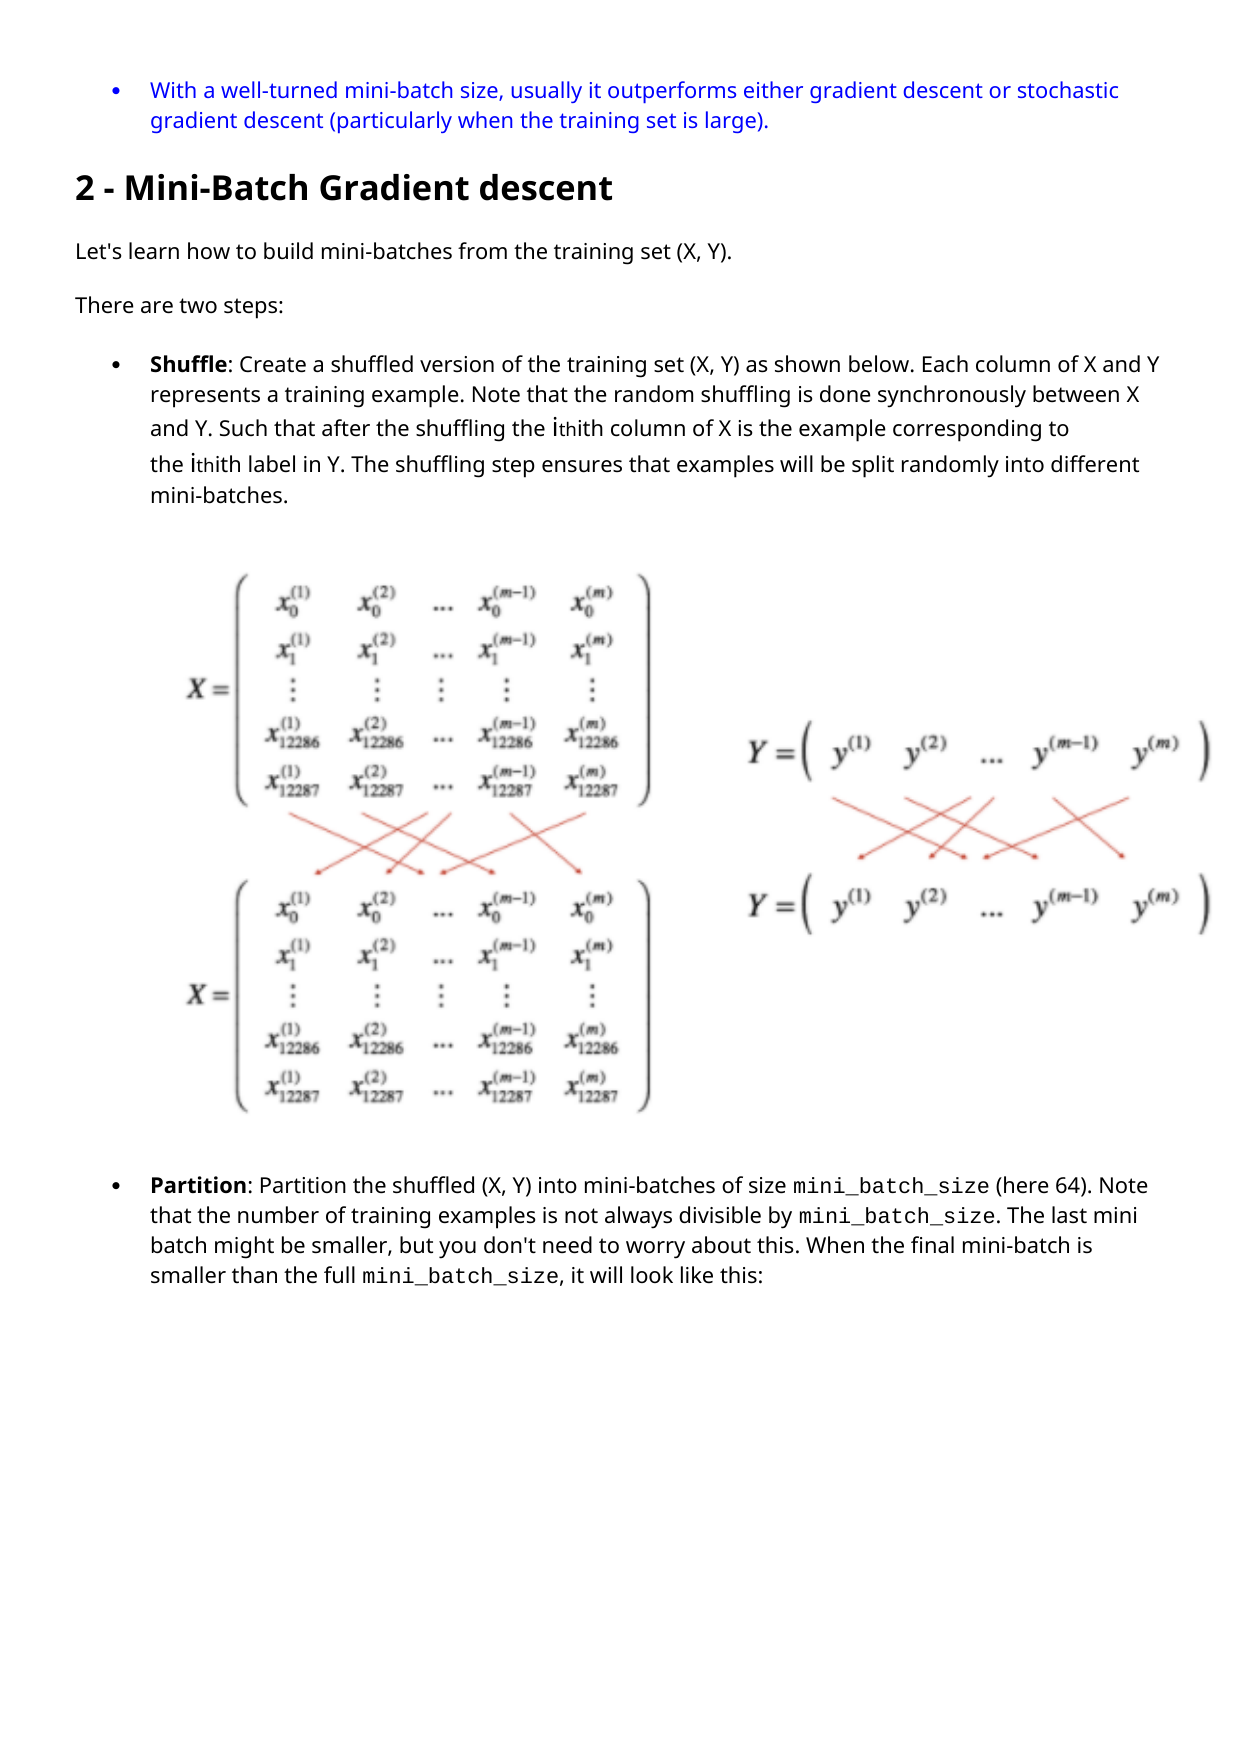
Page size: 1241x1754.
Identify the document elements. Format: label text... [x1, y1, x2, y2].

list Shuffle: Create a shuffled version of the training set (X, Y) as shown below. Each column of X and Y represents a training example. Note that the random shuffling is done synchronously between X and Y. Such that after the shuffling the ithith column of X is the example corresponding to the ithith label in Y. The shuffling step ensures that examples will be split randomly into different mini-batches. [112, 349, 1165, 510]
list With a well-turned mini-batch size, usually it outperforms either gradient descent or stochastic gradient descent (particularly when the training set is large). [112, 75, 1165, 134]
list Partition: Partition the shuffled (X, Y) into mini-batches of size mini_batch_size (here 64). Note that the number of training examples is not always divisible by mini_batch_size. The last mini batch might be smaller, but you don't need to worry about this. When the final mini-batch is smaller than the full mini_batch_size, it will look like this: [112, 1170, 1165, 1289]
text There are two steps: [75, 290, 1165, 320]
text Let's learn how to build mini-batches from the training set (X, Y). [75, 236, 1165, 265]
picture [150, 538, 1241, 1141]
text 2 - Mini-Batch Gradient descent [75, 164, 1165, 211]
